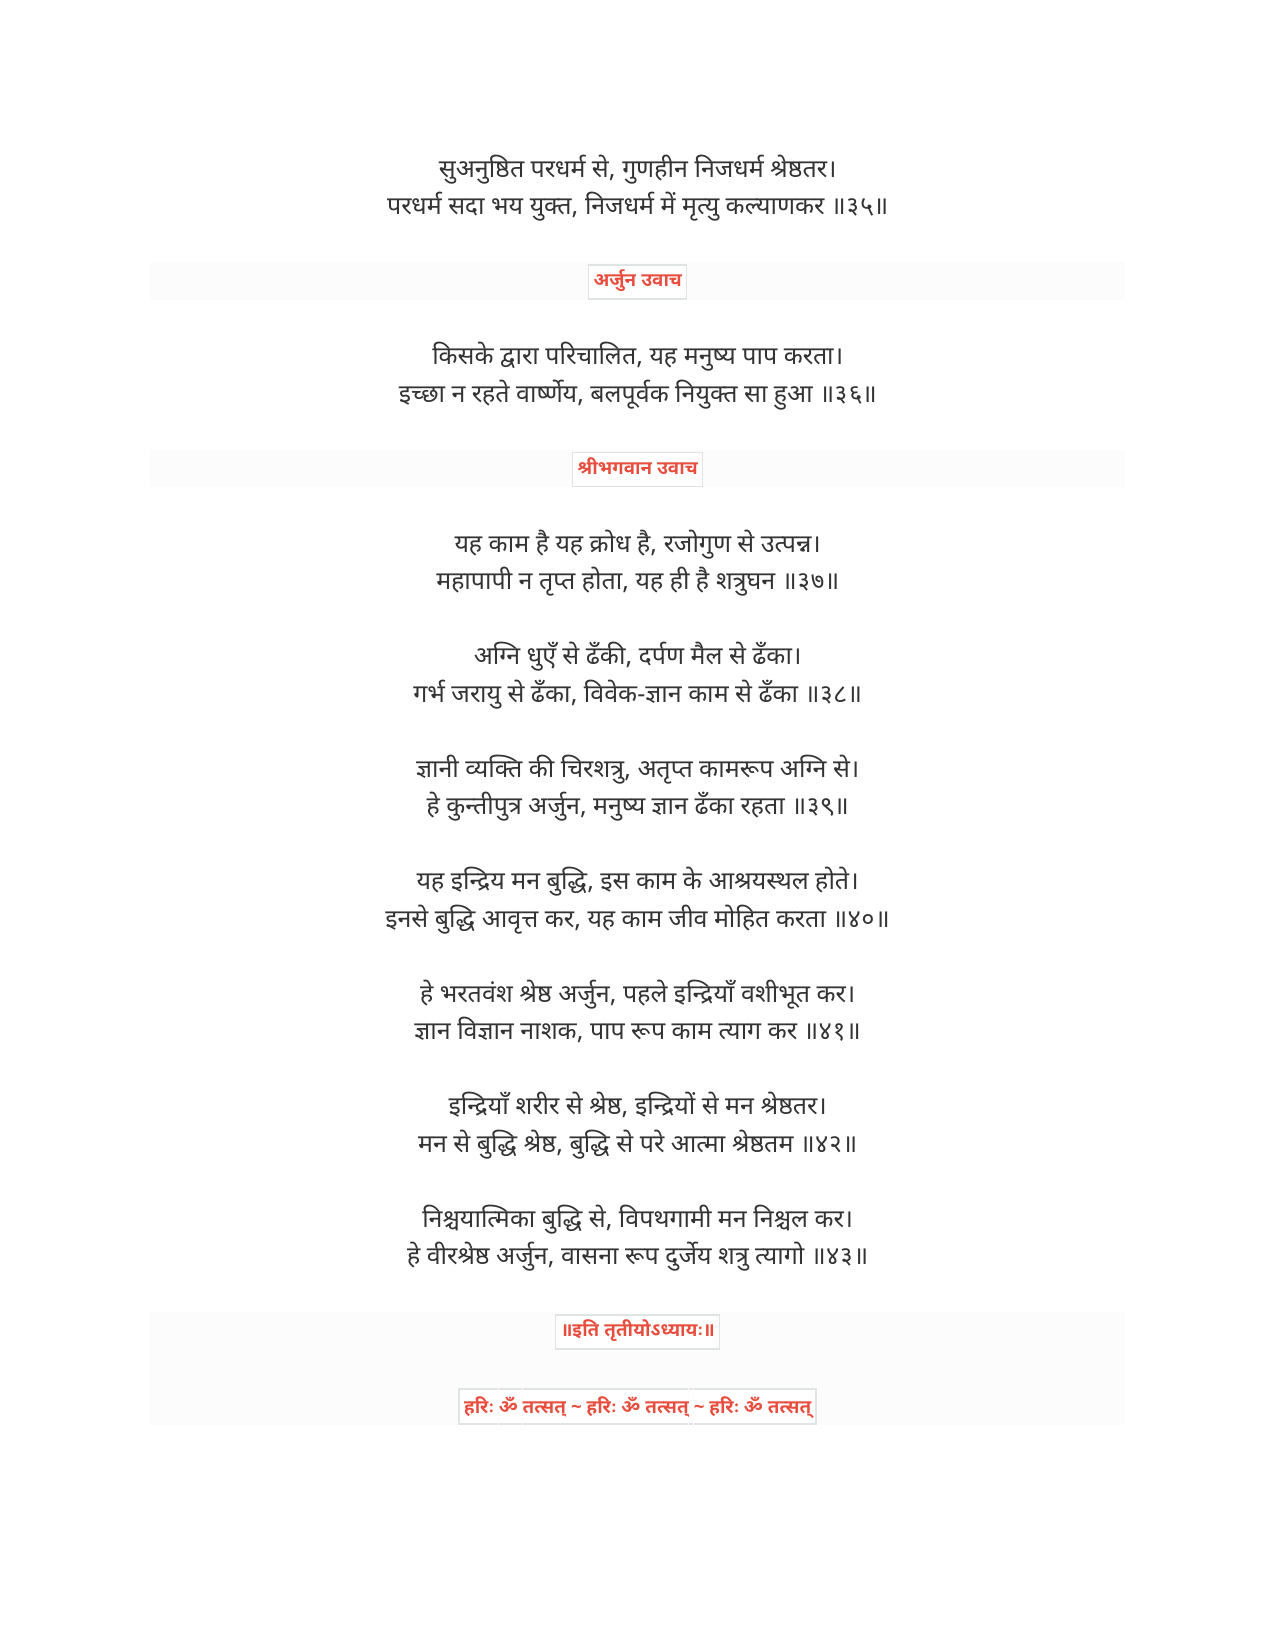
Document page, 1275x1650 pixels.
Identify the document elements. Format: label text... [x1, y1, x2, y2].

text महापापी न तृप्त होता, यह ही है शत्रुघन ॥३७॥ [150, 562, 1125, 600]
text परधर्म सदा भय युक्त, निजधर्म में मृत्यु कल्याणकर ॥३५॥ [150, 187, 1125, 225]
text अग्नि धुएँ से ढँकी, दर्पण मैल से ढँका। [150, 637, 1125, 675]
text अर्जुन उवाच [150, 262, 1125, 300]
text हे कुन्तीपुत्र अर्जुन, मनुष्य ज्ञान ढँका रहता ॥३९॥ [150, 787, 1125, 825]
text ज्ञानी व्यक्ति की चिरशत्रु, अतृप्त कामरूप अग्नि से। [150, 750, 1125, 787]
text यह इन्द्रिय मन बुद्धि, इस काम के आश्रयस्थल होते। [150, 862, 1125, 900]
text इच्छा न रहते वार्ष्णेय, बलपूर्वक नियुक्त सा हुआ ॥३६॥ [150, 375, 1125, 412]
text इन्द्रियाँ शरीर से श्रेष्ठ, इन्द्रियों से मन श्रेष्ठतर। [150, 1087, 1125, 1125]
text हे वीरश्रेष्ठ अर्जुन, वासना रूप दुर्जेय शत्रु त्यागो ॥४३॥ [150, 1237, 1125, 1275]
text हरिः ॐ तत्सत् ~ हरिः ॐ तत्सत् ~ हरिः ॐ तत्सत् [150, 1387, 1125, 1425]
text यह काम है यह क्रोध है, रजोगुण से उत्पन्न। [150, 525, 1125, 562]
text हे भरतवंश श्रेष्ठ अर्जुन, पहले इन्द्रियाँ वशीभूत कर। [150, 975, 1125, 1012]
text ॥इति तृतीयोऽध्यायः॥ [150, 1312, 1125, 1350]
text ज्ञान विज्ञान नाशक, पाप रूप काम त्याग कर ॥४१॥ [150, 1012, 1125, 1050]
text किसके द्वारा परिचालित, यह मनुष्य पाप करता। [150, 337, 1125, 375]
text मन से बुद्धि श्रेष्ठ, बुद्धि से परे आत्मा श्रेष्ठतम ॥४२॥ [150, 1125, 1125, 1162]
text इनसे बुद्धि आवृत्त कर, यह काम जीव मोहित करता ॥४०॥ [150, 900, 1125, 937]
text गर्भ जरायु से ढँका, विवेक-ज्ञान काम से ढँका ॥३८॥ [150, 675, 1125, 712]
text श्रीभगवान उवाच [150, 450, 1125, 487]
text निश्चयात्मिका बुद्धि से, विपथगामी मन निश्चल कर। [150, 1200, 1125, 1237]
text सुअनुष्ठित परधर्म से, गुणहीन निजधर्म श्रेष्ठतर। [150, 150, 1125, 187]
